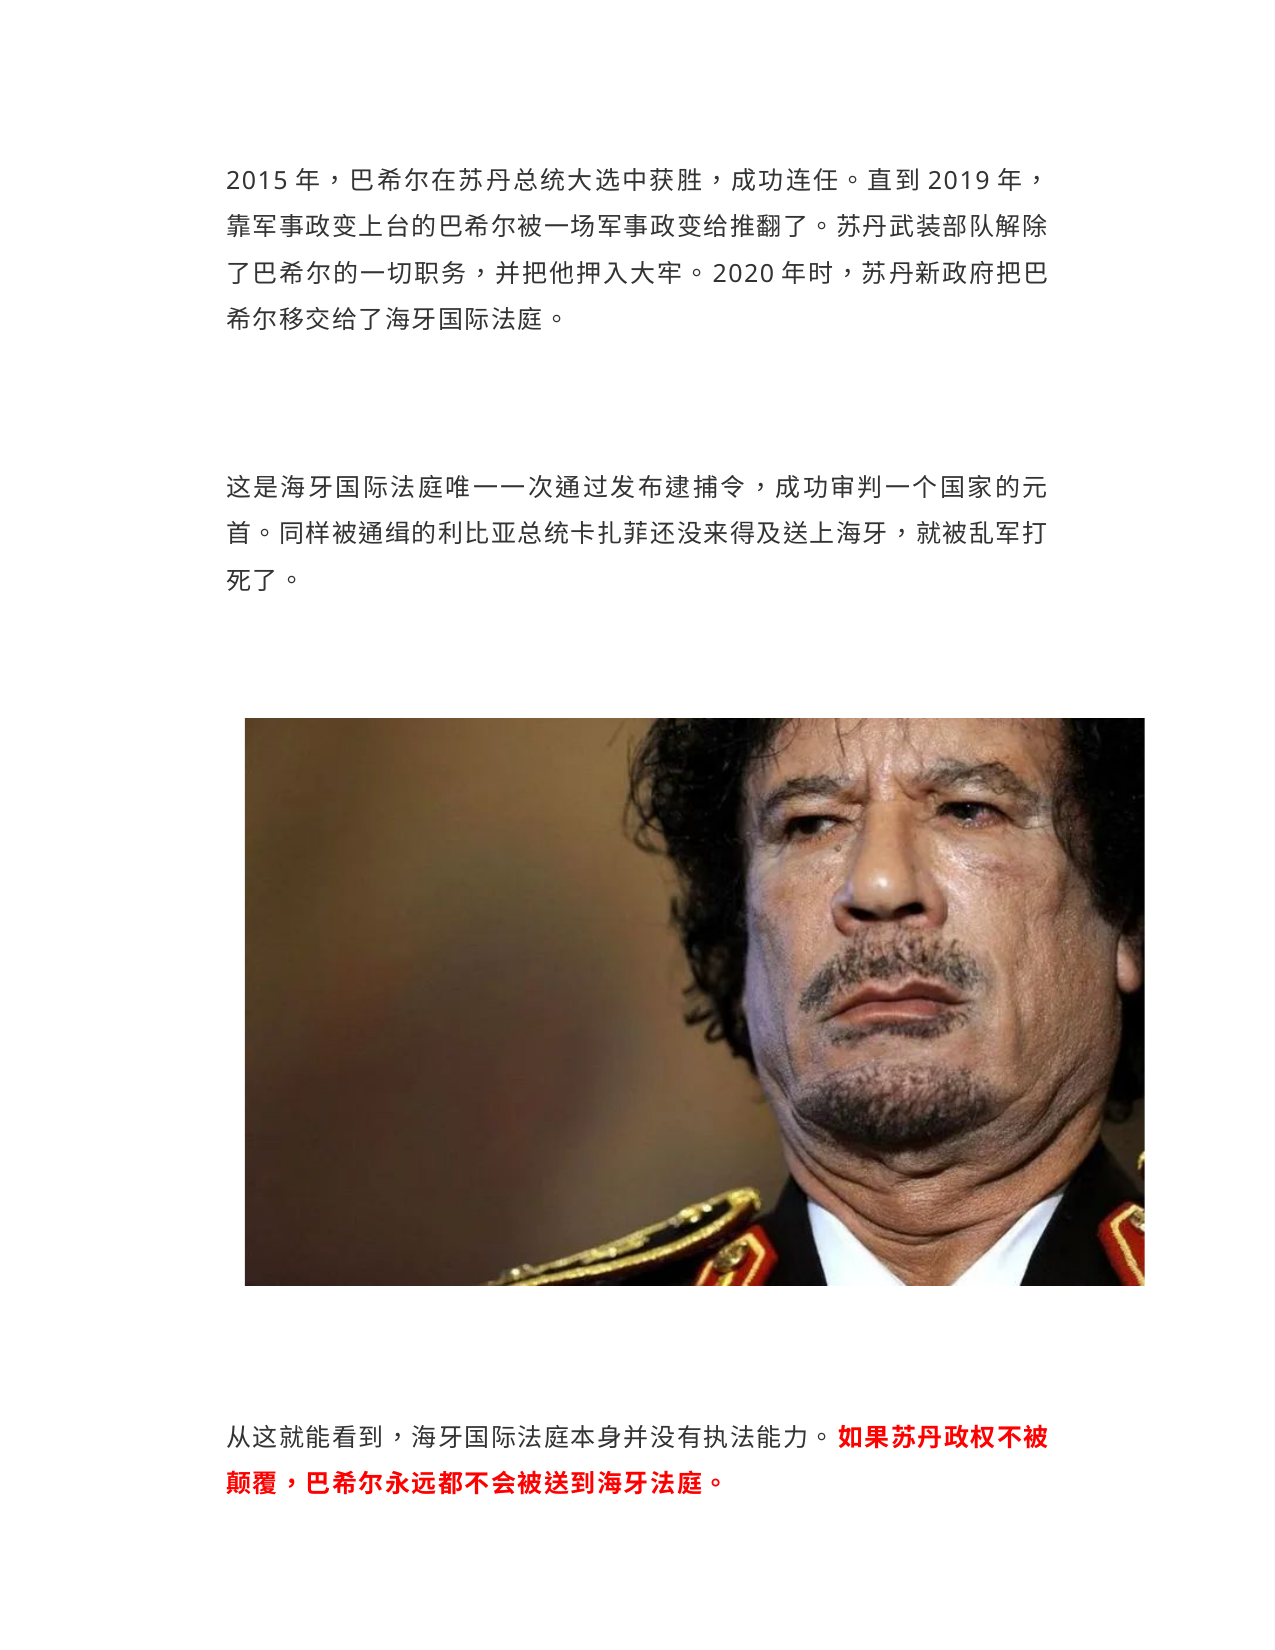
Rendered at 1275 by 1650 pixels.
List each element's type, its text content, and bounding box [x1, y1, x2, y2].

picture [244, 718, 1145, 1286]
text 2015年，巴希尔在苏丹总统大选中获胜，成功连任。直到2019年，靠军事政变上台的巴希尔被一场军事政变给推翻了。苏丹武装部队解除了巴希尔的一切职务，并把他押入大牢。2020年时，苏丹新政府把巴希尔移交给了海牙国际法庭。 [226, 150, 1049, 336]
text 这是海牙国际法庭唯一一次通过发布逮捕令，成功审判一个国家的元首。同样被通缉的利比亚总统卡扎菲还没来得及送上海牙，就被乱军打死了。 [226, 457, 1049, 597]
text 从这就能看到，海牙国际法庭本身并没有执法能力。如果苏丹政权不被颠覆，巴希尔永远都不会被送到海牙法庭。 [226, 1407, 1049, 1500]
